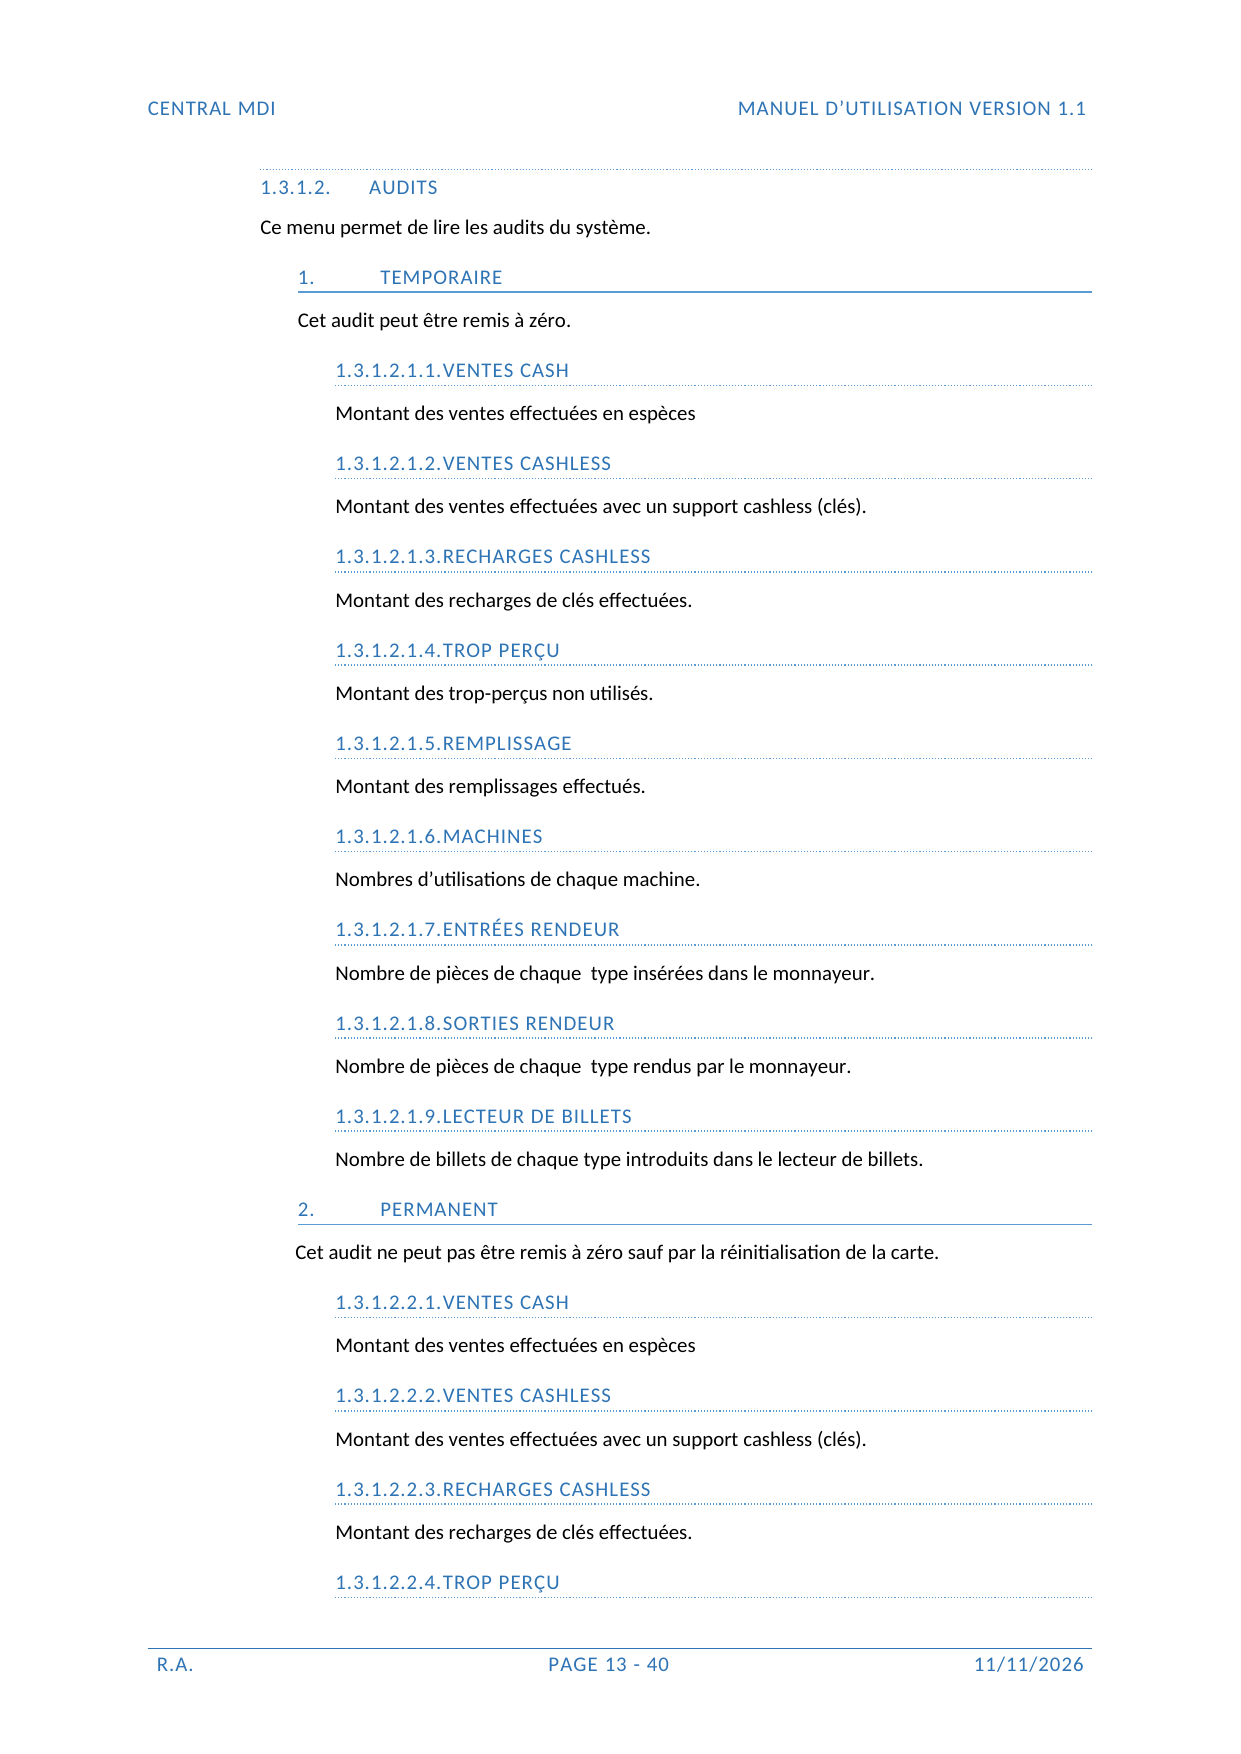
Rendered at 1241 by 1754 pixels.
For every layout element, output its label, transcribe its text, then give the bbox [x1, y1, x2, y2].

text Nombres d’utilisations de chaque machine. [335, 866, 1092, 892]
subtitle Entrées rendeur [335, 916, 1092, 946]
text Cet audit ne peut pas être remis à zéro sauf par la réinitialisation de la carte. [295, 1239, 1092, 1265]
subtitle Ventes cash [335, 1289, 1092, 1318]
subtitle Ventes cash [335, 357, 1092, 386]
subtitle Trop perçu [335, 1569, 1092, 1598]
subtitle Ventes cashless [335, 450, 1092, 479]
subtitle Permanent [298, 1196, 1092, 1224]
text Cet audit peut être remis à zéro. [298, 307, 1092, 332]
text Montant des remplissages effectués. [261, 773, 1092, 799]
subtitle Temporaire [298, 264, 1092, 291]
subtitle Machines [335, 823, 1092, 852]
text Nombre de pièces de chaque type rendus par le monnayeur. [335, 1053, 1092, 1078]
subtitle sorties rendeur [335, 1010, 1092, 1039]
text Nombre de pièces de chaque type insérées dans le monnayeur. [335, 960, 1092, 985]
subtitle Recharges cashless [335, 1476, 1092, 1505]
subtitle Ventes cashless [335, 1383, 1092, 1412]
subtitle Audits [260, 168, 1092, 200]
text Montant des ventes effectuées avec un support cashless (clés). [335, 1426, 1092, 1451]
text Ce menu permet de lire les audits du système. [186, 214, 1092, 239]
text Montant des recharges de clés effectuées. [335, 587, 1092, 612]
text Montant des ventes effectuées en espèces [335, 1333, 1092, 1358]
text Montant des recharges de clés effectuées. [335, 1519, 1092, 1544]
text Nombre de billets de chaque type introduits dans le lecteur de billets. [335, 1146, 1092, 1172]
text Montant des trop-perçus non utilisés. [335, 680, 1092, 705]
text Montant des ventes effectuées en espèces [335, 400, 1092, 426]
subtitle Trop perçu [335, 637, 1092, 666]
subtitle Lecteur de billets [335, 1103, 1092, 1132]
subtitle Remplissage [335, 730, 1092, 759]
subtitle Recharges cashless [335, 543, 1092, 573]
text Montant des ventes effectuées avec un support cashless (clés). [335, 493, 1092, 519]
